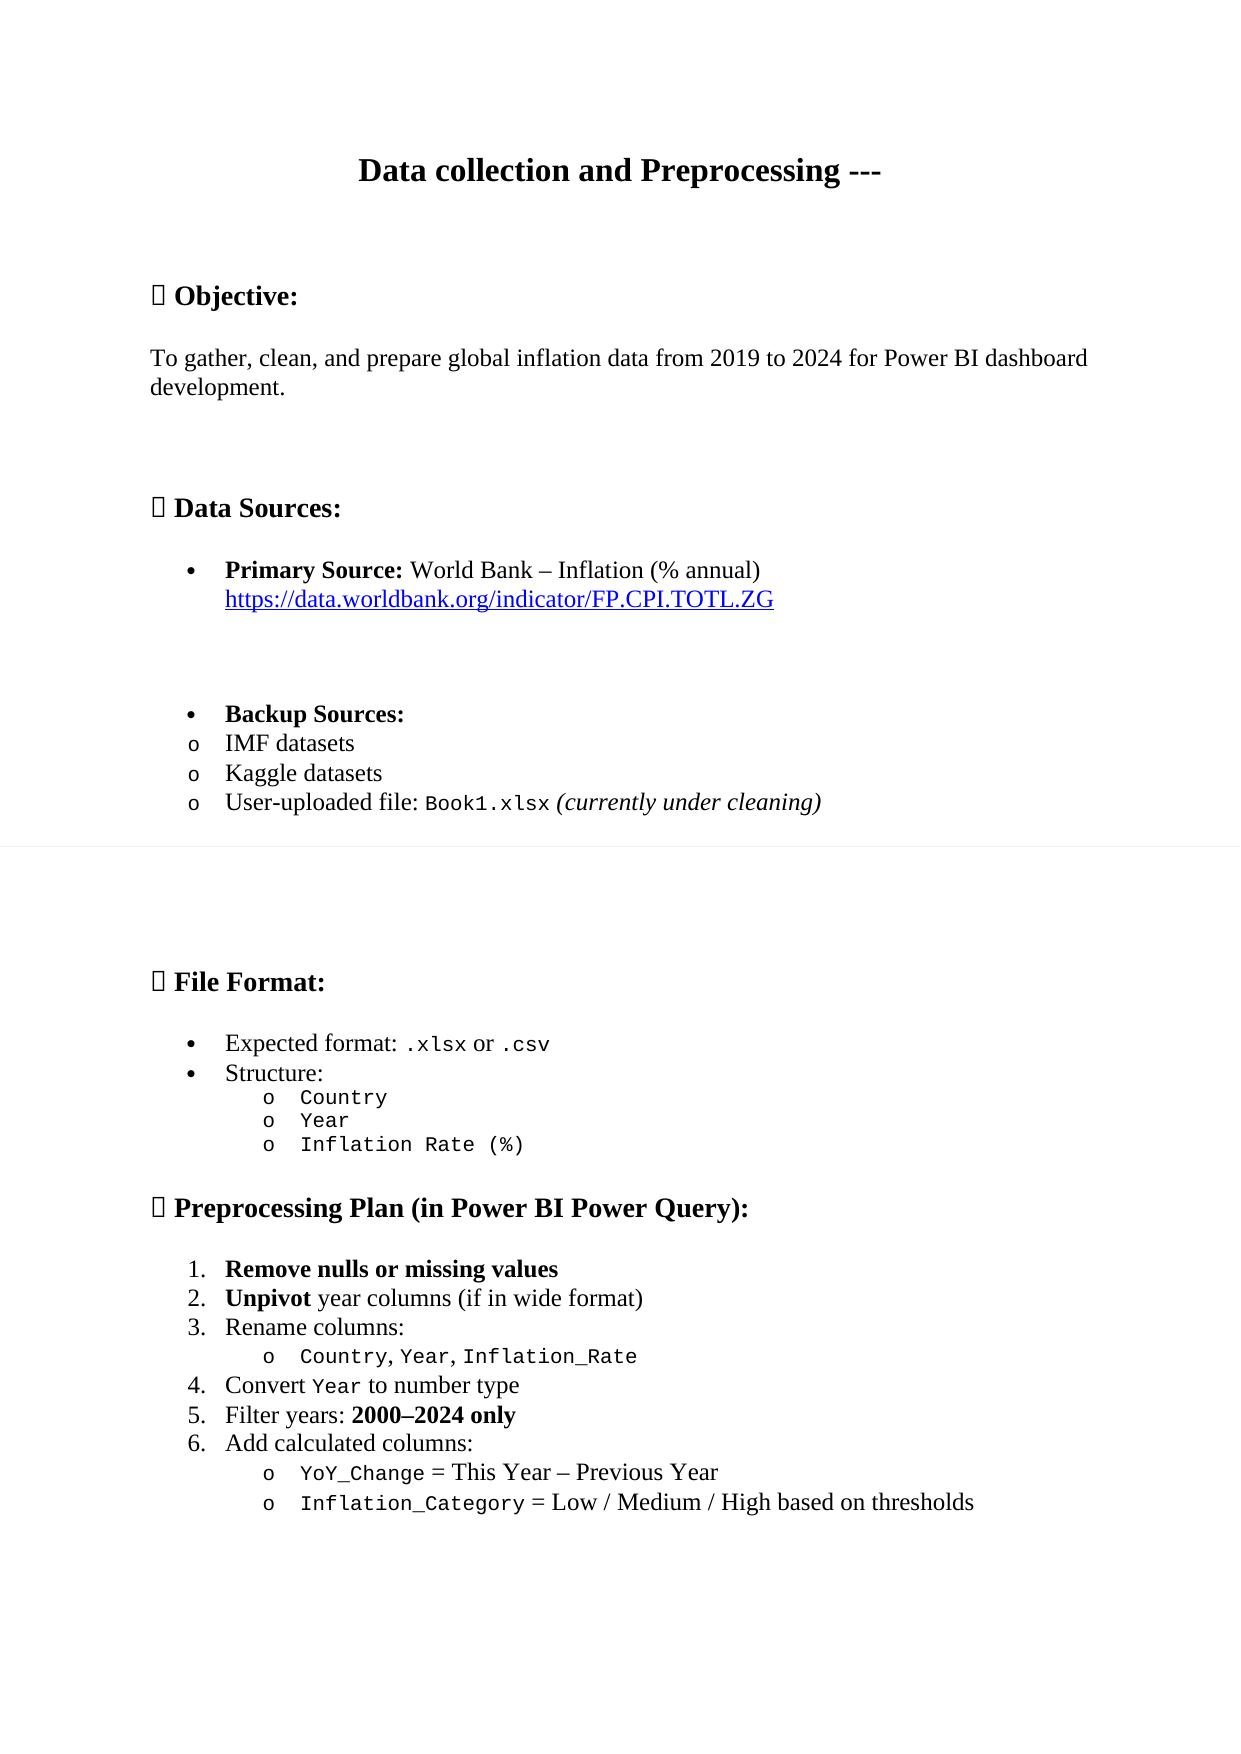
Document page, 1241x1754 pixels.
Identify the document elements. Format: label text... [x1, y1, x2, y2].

list Inflation Rate (%) [262, 1134, 1090, 1158]
text 🔹 Preprocessing Plan (in Power BI Power Query): [150, 1187, 1090, 1225]
text Data collection and Preprocessing --- [150, 150, 1090, 188]
text 🔹 Objective: [150, 275, 1090, 314]
list YoY_Change = This Year – Previous Year [262, 1457, 1090, 1487]
text To gather, clean, and prepare global inflation data from 2019 to 2024 for Power BI dashboard development. [150, 343, 1090, 400]
list User-uploaded file: Book1.xlsx (currently under cleaning) [187, 787, 1090, 817]
list Country [262, 1087, 1090, 1110]
list Structure: [187, 1058, 1090, 1087]
text 🔹 File Format: [150, 961, 1090, 999]
list Unpivot year columns (if in wide format) [187, 1283, 1090, 1312]
list Kaggle datasets [187, 758, 1090, 787]
list Country, Year, Inflation_Rate [262, 1341, 1090, 1370]
text 🔹 Data Sources: [150, 487, 1090, 526]
list Add calculated columns: [187, 1428, 1090, 1457]
list Filter years: 2000–2024 only [187, 1400, 1090, 1428]
list Year [262, 1110, 1090, 1134]
list Remove nulls or missing values [187, 1254, 1090, 1283]
list Rename columns: [187, 1312, 1090, 1341]
list Backup Sources: [187, 699, 1090, 728]
list Convert Year to number type [187, 1370, 1090, 1400]
list Expected format: .xlsx or .csv [187, 1028, 1090, 1058]
list Inflation_Category = Low / Medium / High based on thresholds [262, 1487, 1090, 1516]
list IMF datasets [187, 728, 1090, 758]
list Primary Source: World Bank – Inflation (% annual) https://data.worldbank.org/indicator/FP.CPI.TOTL.ZG [187, 555, 1090, 612]
